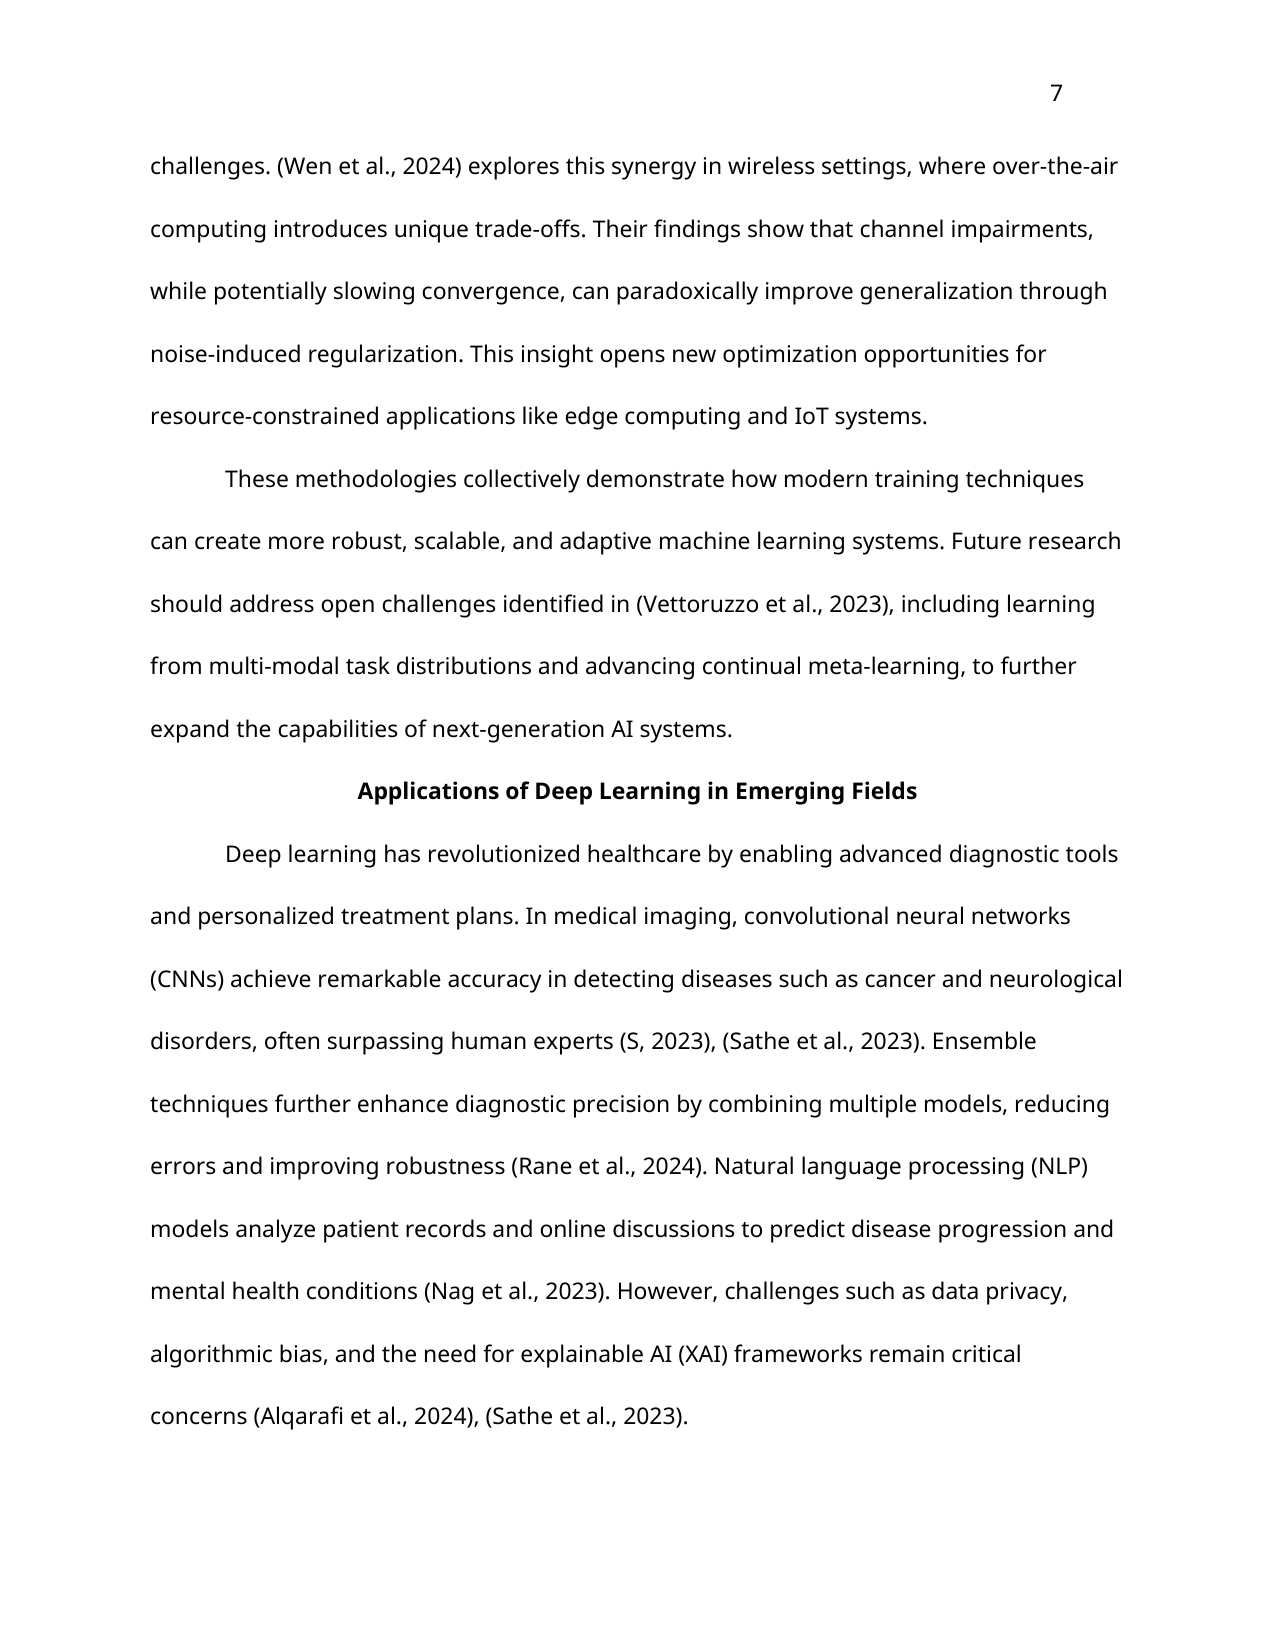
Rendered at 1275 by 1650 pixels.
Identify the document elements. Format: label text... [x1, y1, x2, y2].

text These methodologies collectively demonstrate how modern training techniques can create more robust, scalable, and adaptive machine learning systems. Future research should address open challenges identified in (Vettoruzzo et al., 2023), including learning from multi-modal task distributions and advancing continual meta-learning, to further expand the capabilities of next-generation AI systems. [150, 462, 1125, 744]
subtitle Applications of Deep Learning in Emerging Fields [150, 775, 1125, 806]
text Deep learning has revolutionized healthcare by enabling advanced diagnostic tools and personalized treatment plans. In medical imaging, convolutional neural networks (CNNs) achieve remarkable accuracy in detecting diseases such as cancer and neurological disorders, often surpassing human experts (S, 2023), (Sathe et al., 2023). Ensemble techniques further enhance diagnostic precision by combining multiple models, reducing errors and improving robustness (Rane et al., 2024). Natural language processing (NLP) models analyze patient records and online discussions to predict disease progression and mental health conditions (Nag et al., 2023). However, challenges such as data privacy, algorithmic bias, and the need for explainable AI (XAI) frameworks remain critical concerns (Alqarafi et al., 2024), (Sathe et al., 2023). [150, 837, 1125, 1431]
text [150, 150, 1125, 431]
